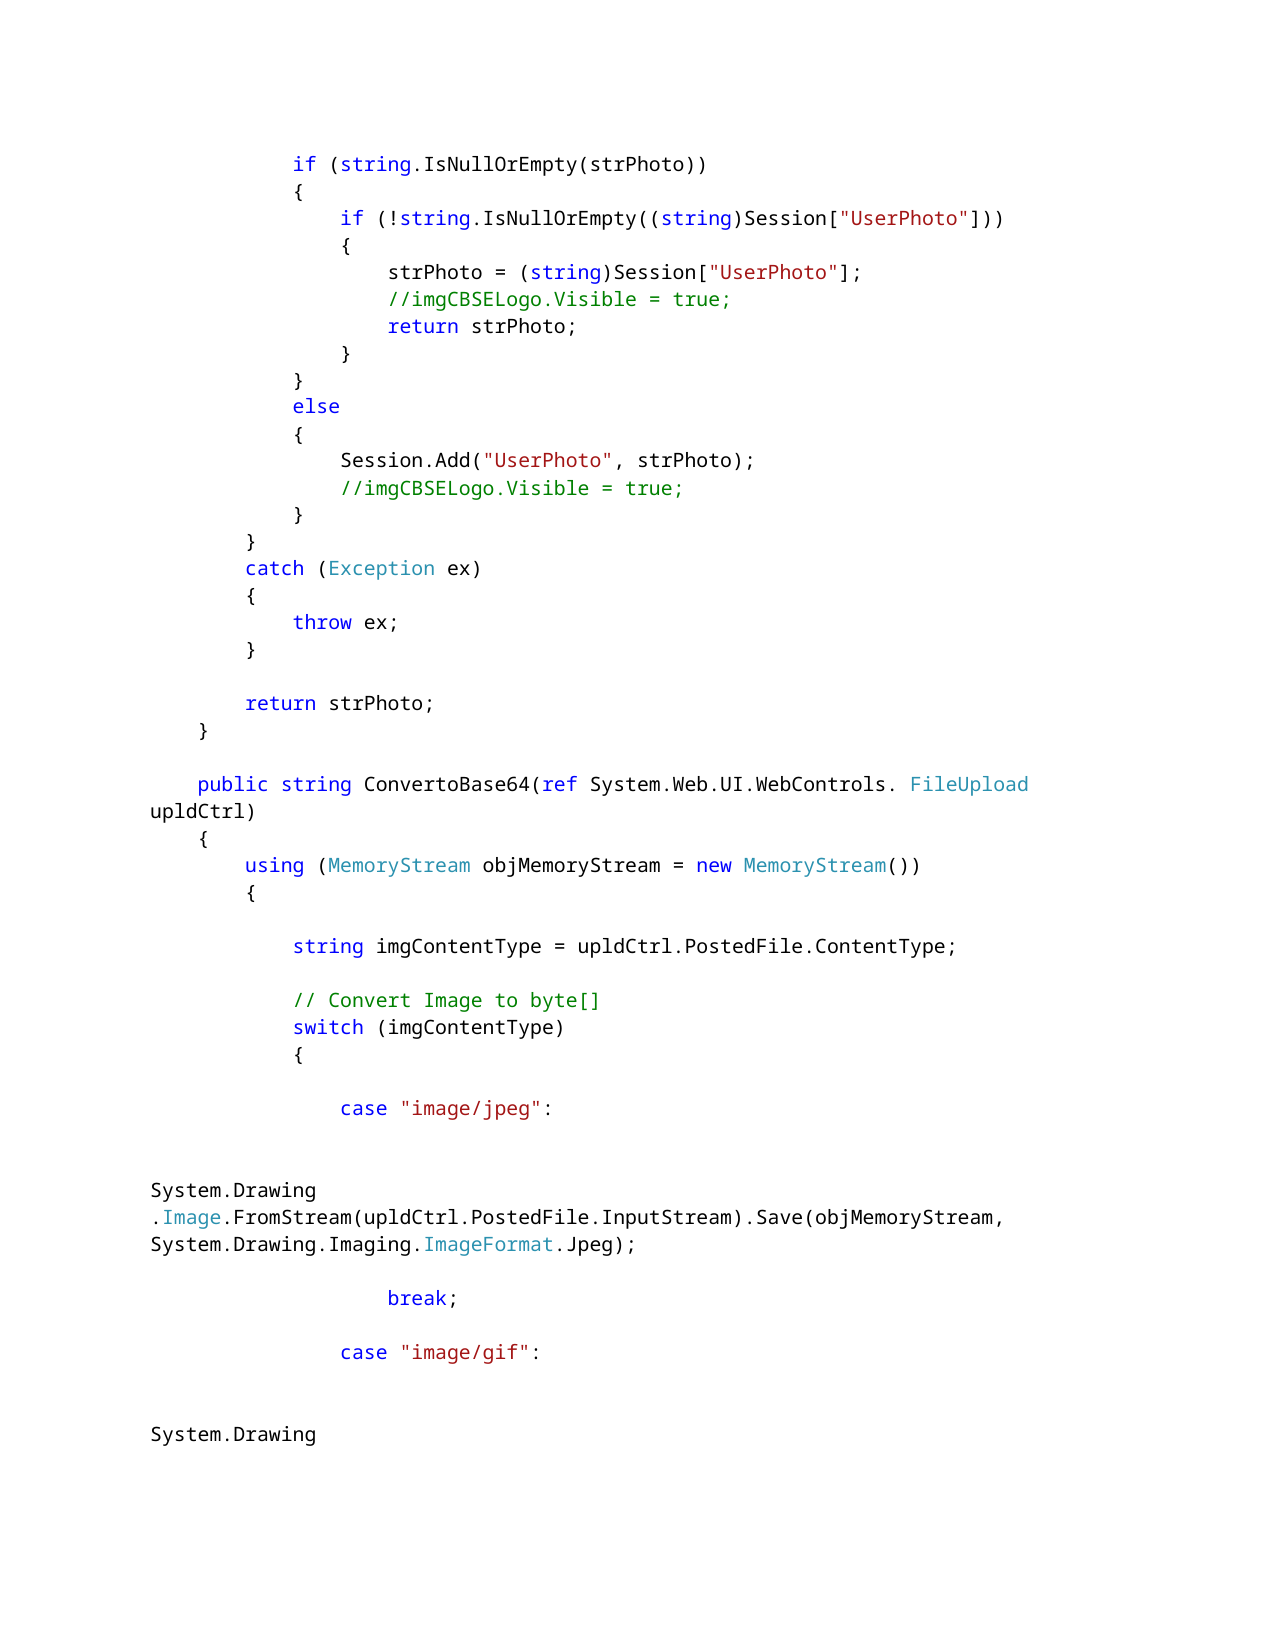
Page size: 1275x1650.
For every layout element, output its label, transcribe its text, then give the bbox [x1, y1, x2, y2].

text { [150, 177, 1125, 204]
text throw ex; [150, 609, 1125, 636]
text { [150, 824, 1125, 851]
text // Convert Image to byte[] [150, 986, 1125, 1013]
text { [150, 1040, 1125, 1067]
text return strPhoto; [150, 312, 1125, 339]
text } [150, 501, 1125, 528]
text string imgContentType = upldCtrl.PostedFile.ContentType; [150, 932, 1125, 959]
text switch (imgContentType) [150, 1013, 1125, 1040]
text //imgCBSELogo.Visible = true; [150, 474, 1125, 501]
text break; [150, 1284, 1125, 1311]
text return strPhoto; [150, 689, 1125, 717]
text if (!string.IsNullOrEmpty((string)Session["UserPhoto"])) [150, 204, 1125, 231]
text case "image/gif": [150, 1338, 1125, 1365]
text else [150, 393, 1125, 420]
text if (string.IsNullOrEmpty(strPhoto)) [150, 150, 1125, 177]
text case "image/jpeg": [150, 1094, 1125, 1121]
text { [150, 420, 1125, 447]
text strPhoto = (string)Session["UserPhoto"]; [150, 258, 1125, 285]
text System.Drawing.Image.FromStream(upldCtrl.PostedFile.InputStream).Save(objMemoryStream, System.Drawing.Imaging.ImageFormat.Jpeg); [150, 1148, 1125, 1257]
text { [150, 231, 1125, 258]
text catch (Exception ex) [150, 555, 1125, 582]
text using (MemoryStream objMemoryStream = new MemoryStream()) [150, 851, 1125, 878]
text { [150, 582, 1125, 609]
text } [150, 636, 1125, 663]
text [150, 1392, 1125, 1447]
text } [150, 366, 1125, 393]
text public string ConvertoBase64(ref System.Web.UI.WebControls. FileUpload upldCtrl) [150, 771, 1125, 824]
text Session.Add("UserPhoto", strPhoto); [150, 447, 1125, 474]
text } [150, 339, 1125, 366]
text } [150, 528, 1125, 555]
text } [150, 717, 1125, 743]
text //imgCBSELogo.Visible = true; [150, 285, 1125, 312]
text { [150, 878, 1125, 905]
